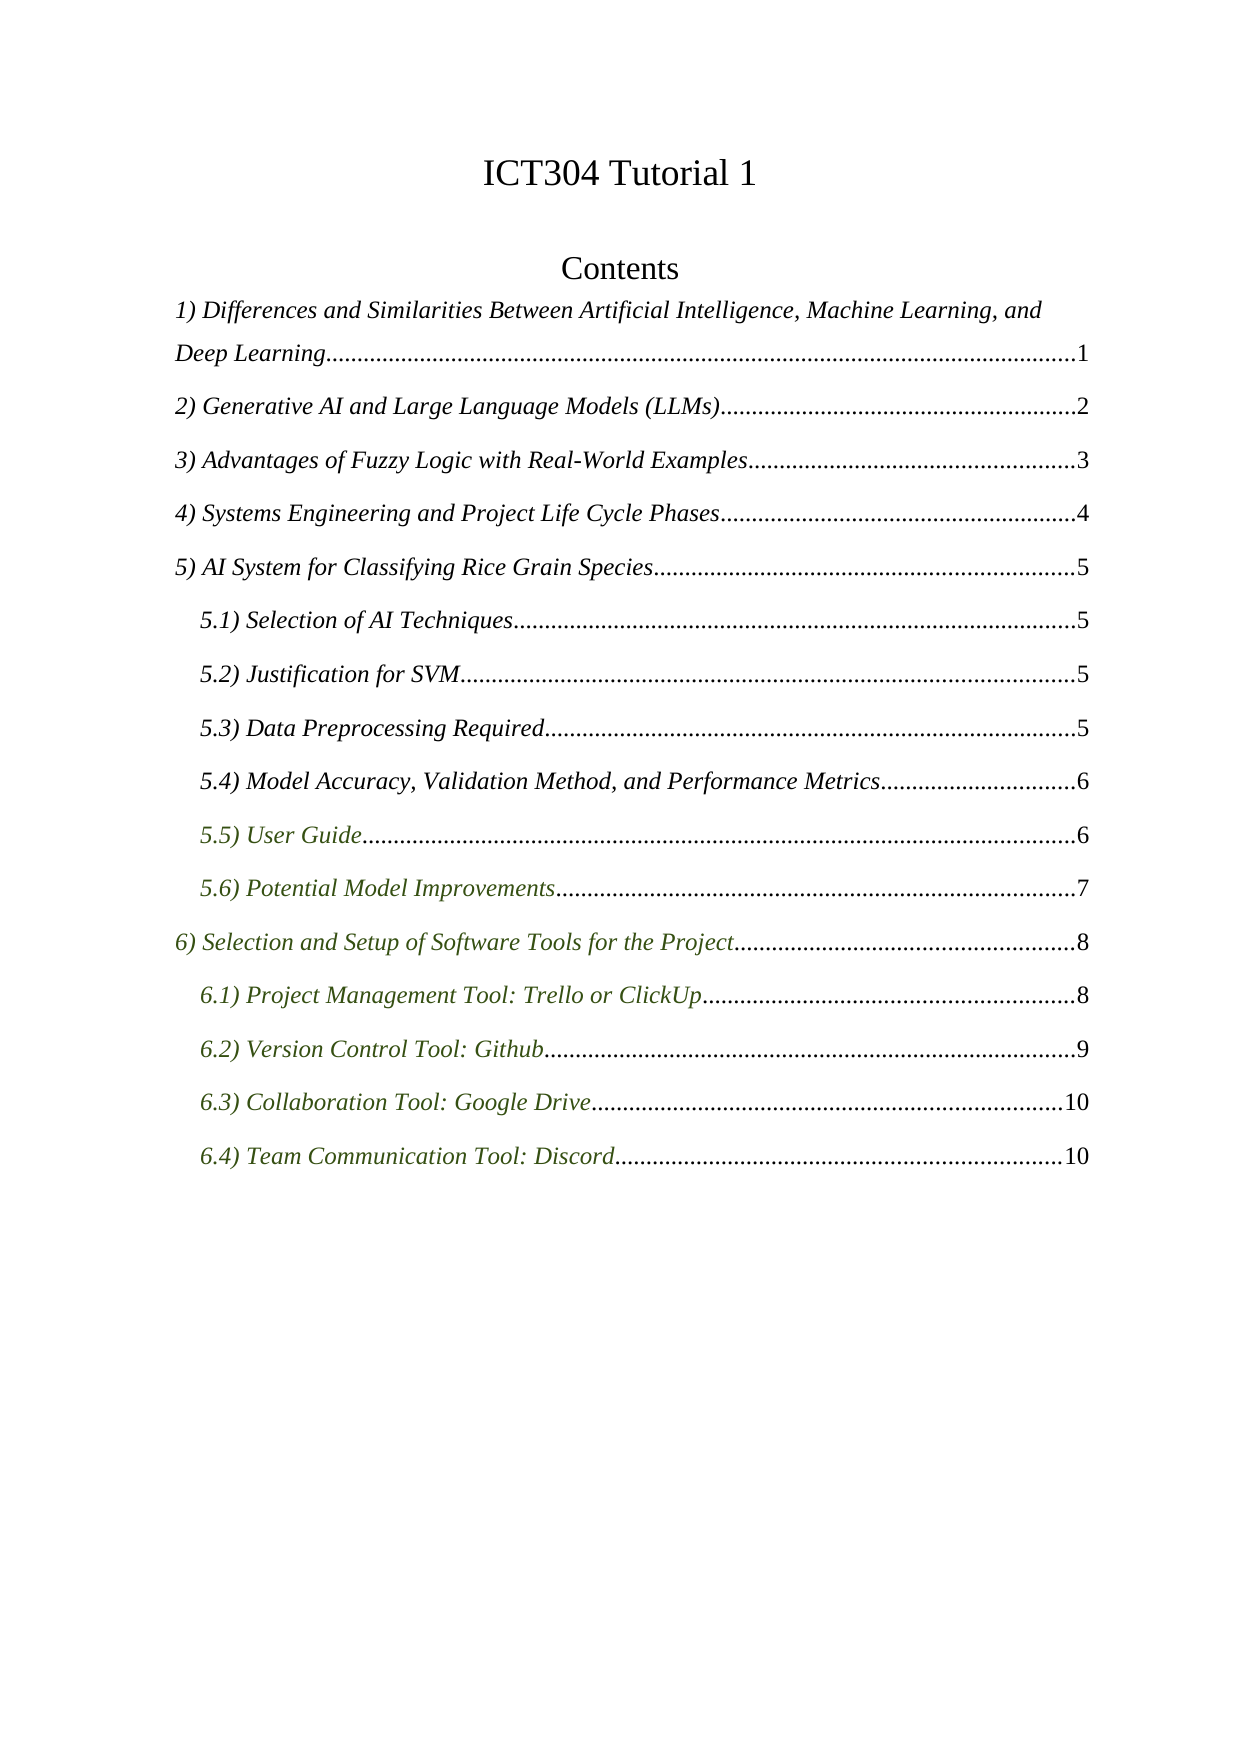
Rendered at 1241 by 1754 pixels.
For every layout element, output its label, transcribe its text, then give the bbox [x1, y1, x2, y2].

text ICT304 Tutorial 1 [150, 150, 1090, 193]
